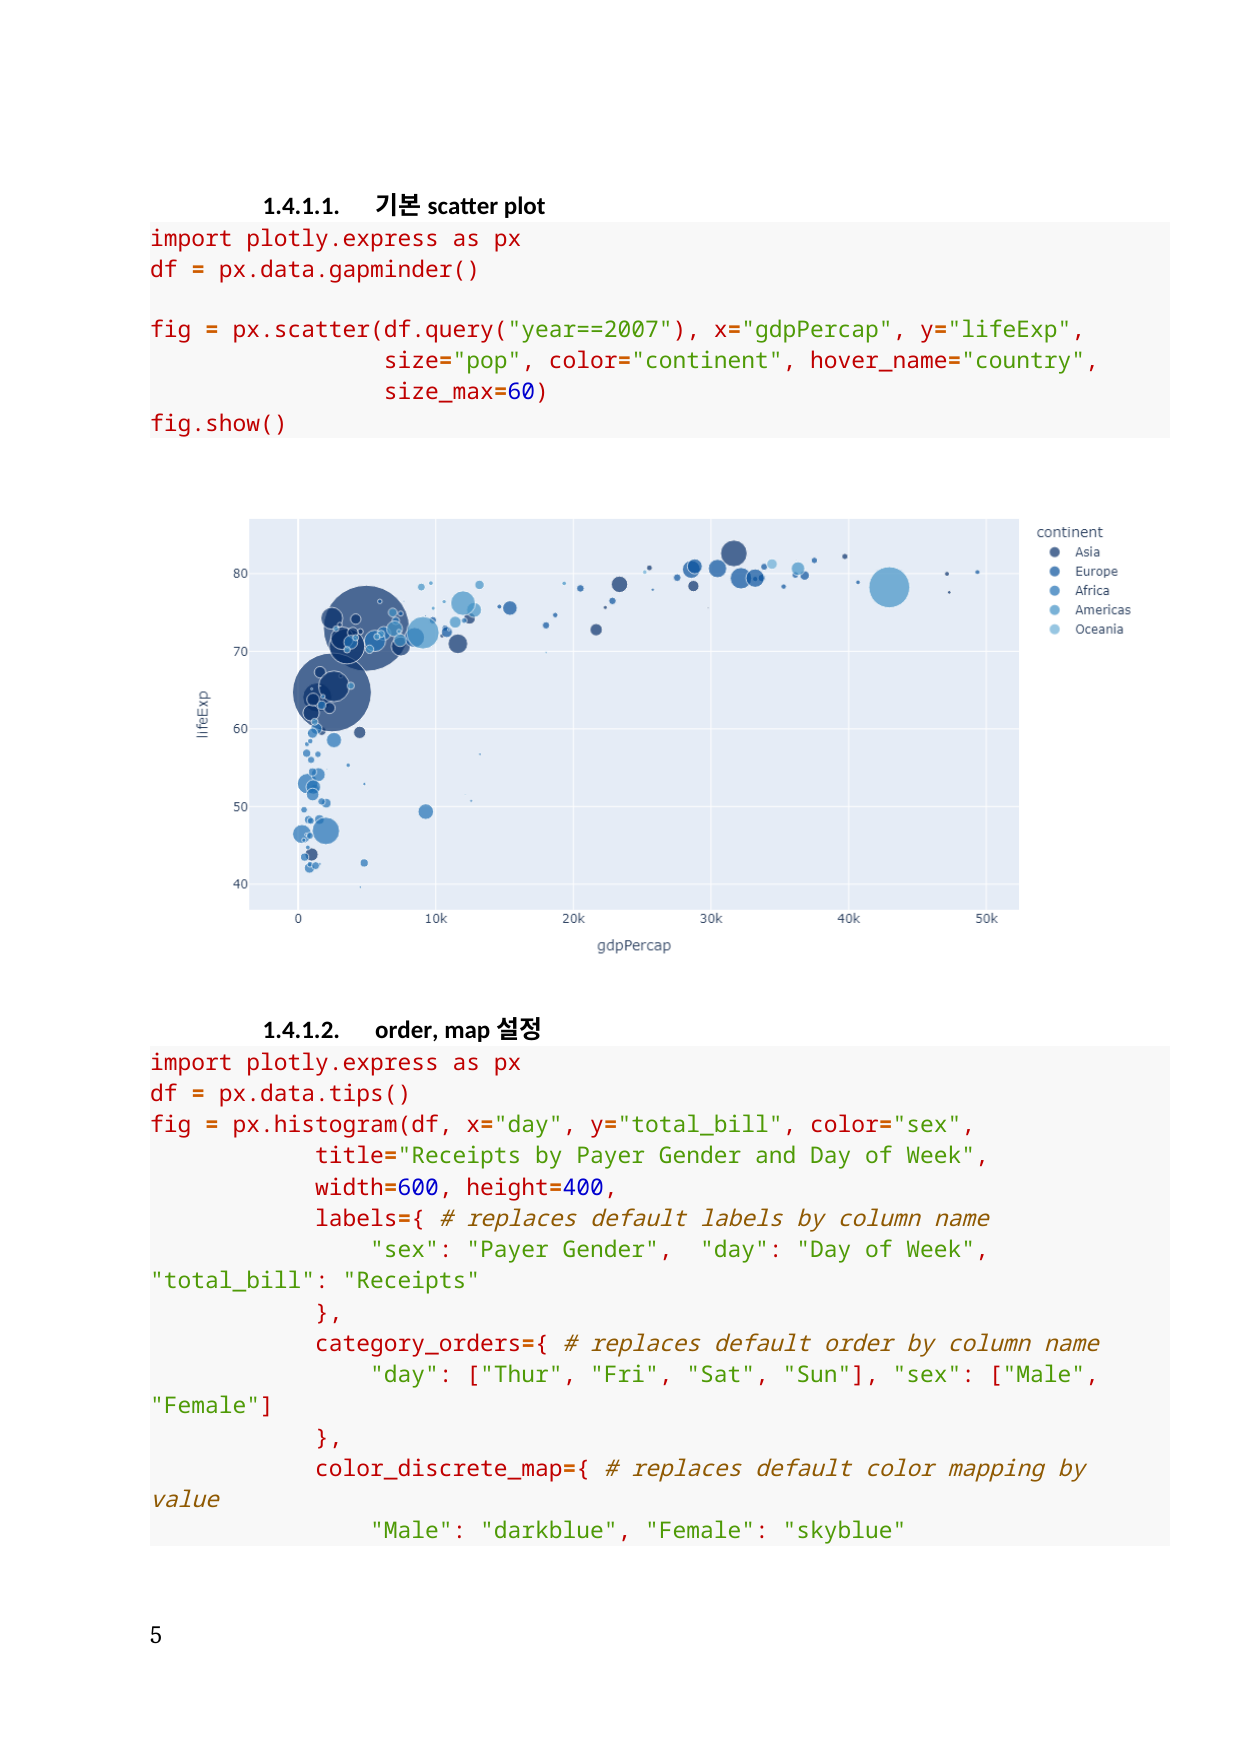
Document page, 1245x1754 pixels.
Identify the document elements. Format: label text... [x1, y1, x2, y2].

picture [168, 458, 1148, 991]
subtitle 기본 scatter plot [262, 187, 1170, 222]
subtitle order, map 설정 [262, 1012, 1170, 1046]
text import plotly.express as px df = px.data.gapminder() fig = px.scatter(df.query("year==2007"), x="gdpPercap", y="lifeExp", size="pop", color="continent", hover_name="country", size_max=60) fig.show() [150, 222, 1170, 438]
